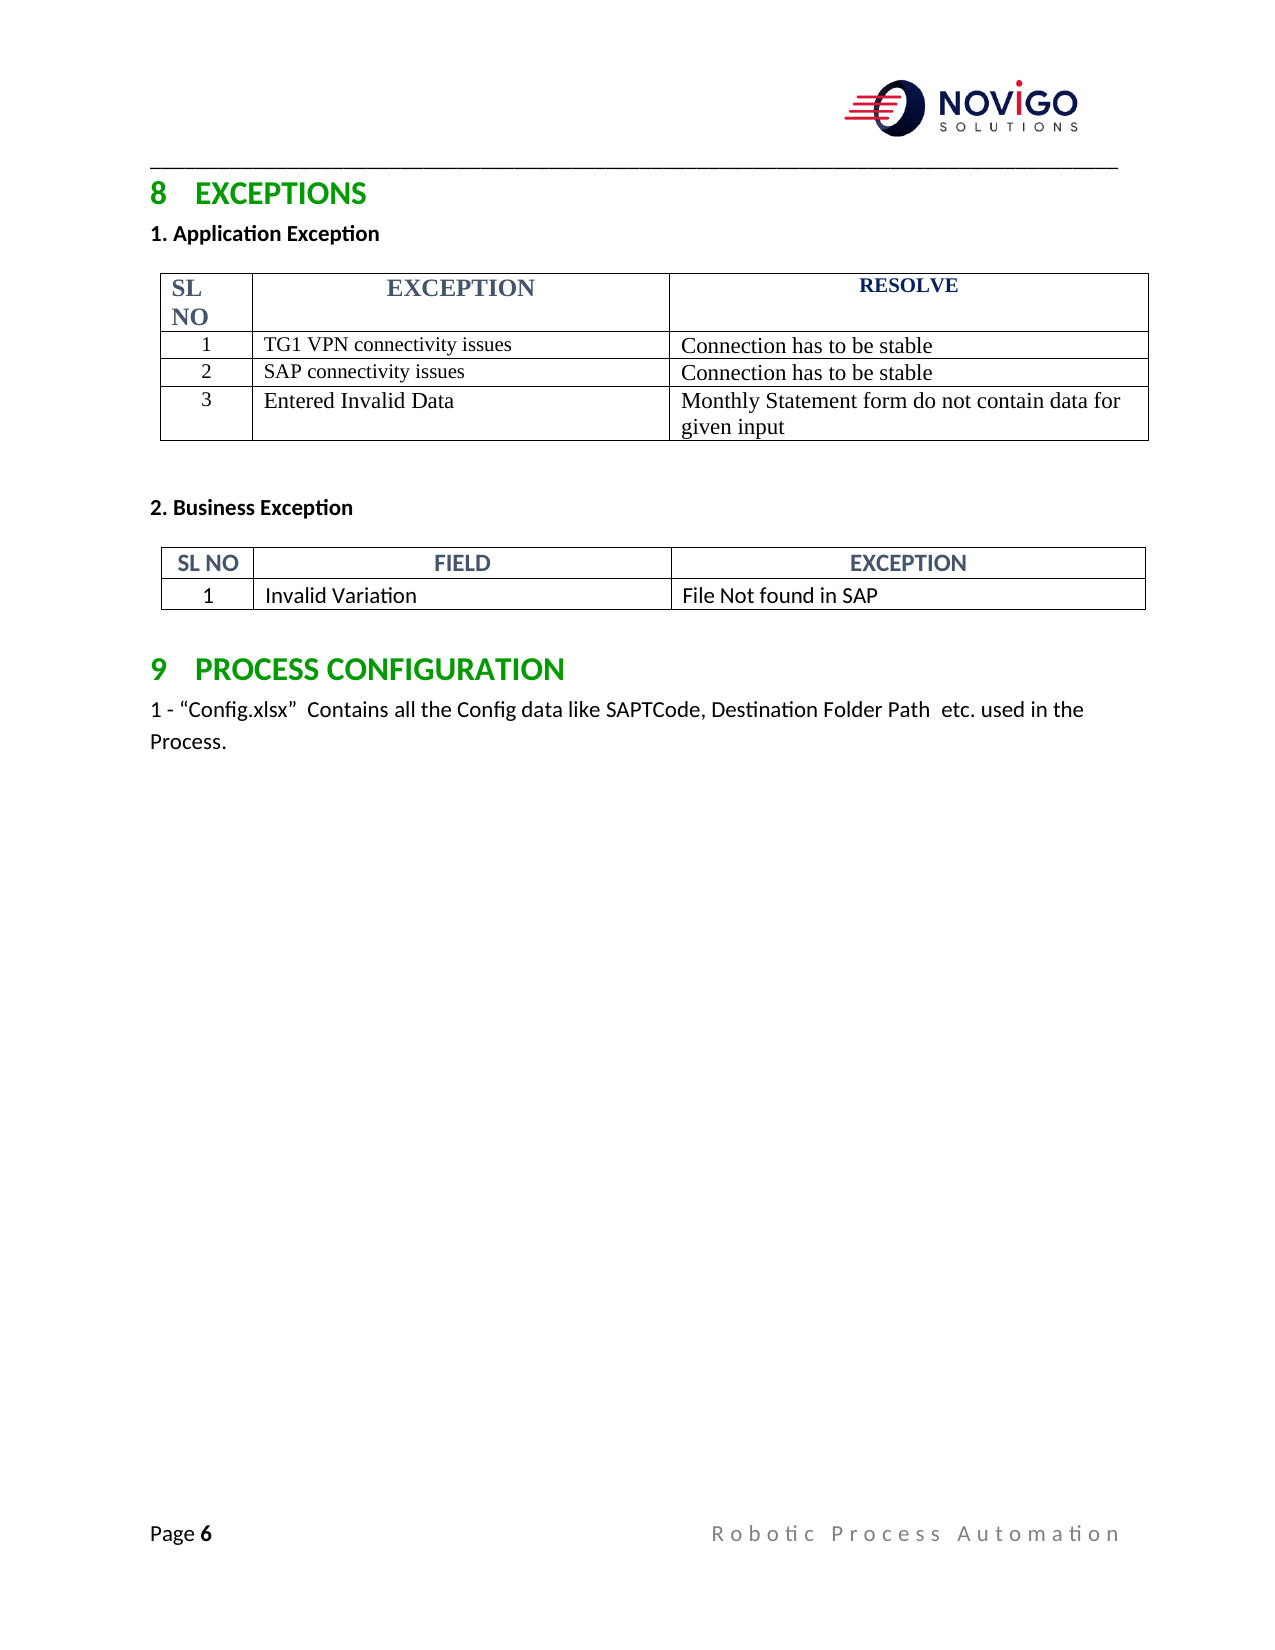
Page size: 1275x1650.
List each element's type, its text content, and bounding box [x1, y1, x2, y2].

table_header SL NO [162, 548, 253, 578]
table_cell Entered Invalid Data [253, 387, 669, 439]
table_cell File Not found in SAP [672, 579, 1145, 609]
table_cell Invalid Variation [254, 579, 671, 609]
table_header SL NO [161, 274, 252, 331]
table_header EXCEPTION [672, 548, 1145, 578]
subtitle PROCESS CONFIGURATION [150, 648, 1125, 689]
text 1 - “Config.xlsx” Contains all the Config data like SAPTCode, Destination Folder Path etc. used in the Process. [150, 695, 1125, 755]
table_cell Connection has to be stable [670, 359, 1148, 386]
table_cell 2 [161, 359, 252, 386]
table_cell Monthly Statement form do not contain data for given input [670, 387, 1148, 439]
table_header EXCEPTION [253, 274, 669, 331]
subtitle EXCEPTIONS [150, 172, 1125, 213]
picture [836, 75, 1121, 145]
table_cell 1 [161, 332, 252, 358]
table_cell 1 [162, 579, 253, 609]
list Business Exception [150, 493, 1125, 522]
table_cell Connection has to be stable [670, 332, 1148, 358]
table_cell SAP connectivity issues [253, 359, 669, 386]
table_cell 3 [161, 387, 252, 439]
table_header FIELD [254, 548, 671, 578]
list Application Exception [150, 219, 1125, 247]
table_header RESOLVE [670, 274, 1148, 331]
table_cell TG1 VPN connectivity issues [253, 332, 669, 358]
